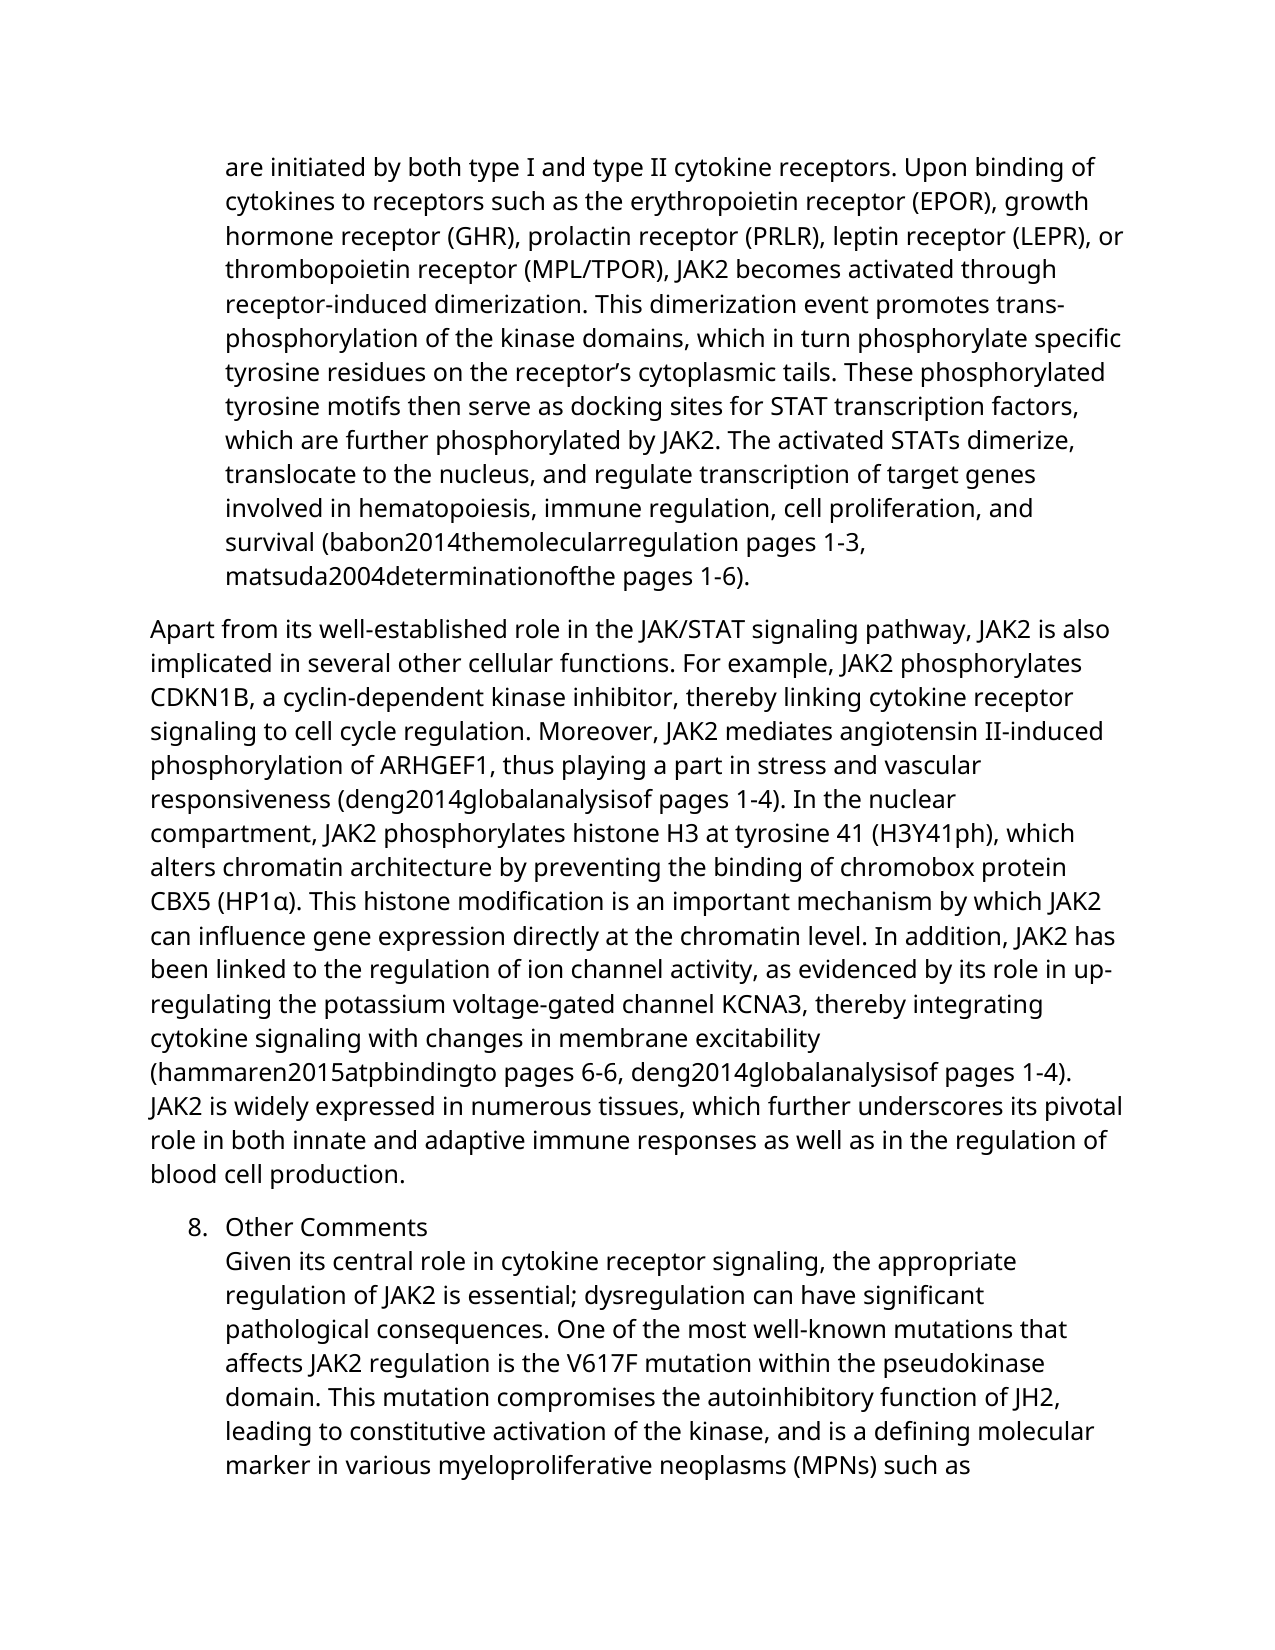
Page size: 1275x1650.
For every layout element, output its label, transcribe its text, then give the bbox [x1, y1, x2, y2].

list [187, 150, 1125, 593]
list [187, 1209, 1125, 1482]
text Apart from its well-established role in the JAK/STAT signaling pathway, JAK2 is also implicated in several other cellular functions. For example, JAK2 phosphorylates CDKN1B, a cyclin-dependent kinase inhibitor, thereby linking cytokine receptor signaling to cell cycle regulation. Moreover, JAK2 mediates angiotensin II-induced phosphorylation of ARHGEF1, thus playing a part in stress and vascular responsiveness (deng2014globalanalysisof pages 1-4). In the nuclear compartment, JAK2 phosphorylates histone H3 at tyrosine 41 (H3Y41ph), which alters chromatin architecture by preventing the binding of chromobox protein CBX5 (HP1α). This histone modification is an important mechanism by which JAK2 can influence gene expression directly at the chromatin level. In addition, JAK2 has been linked to the regulation of ion channel activity, as evidenced by its role in up-regulating the potassium voltage-gated channel KCNA3, thereby integrating cytokine signaling with changes in membrane excitability (hammaren2015atpbindingto pages 6-6, deng2014globalanalysisof pages 1-4). JAK2 is widely expressed in numerous tissues, which further underscores its pivotal role in both innate and adaptive immune responses as well as in the regulation of blood cell production. [150, 612, 1125, 1191]
